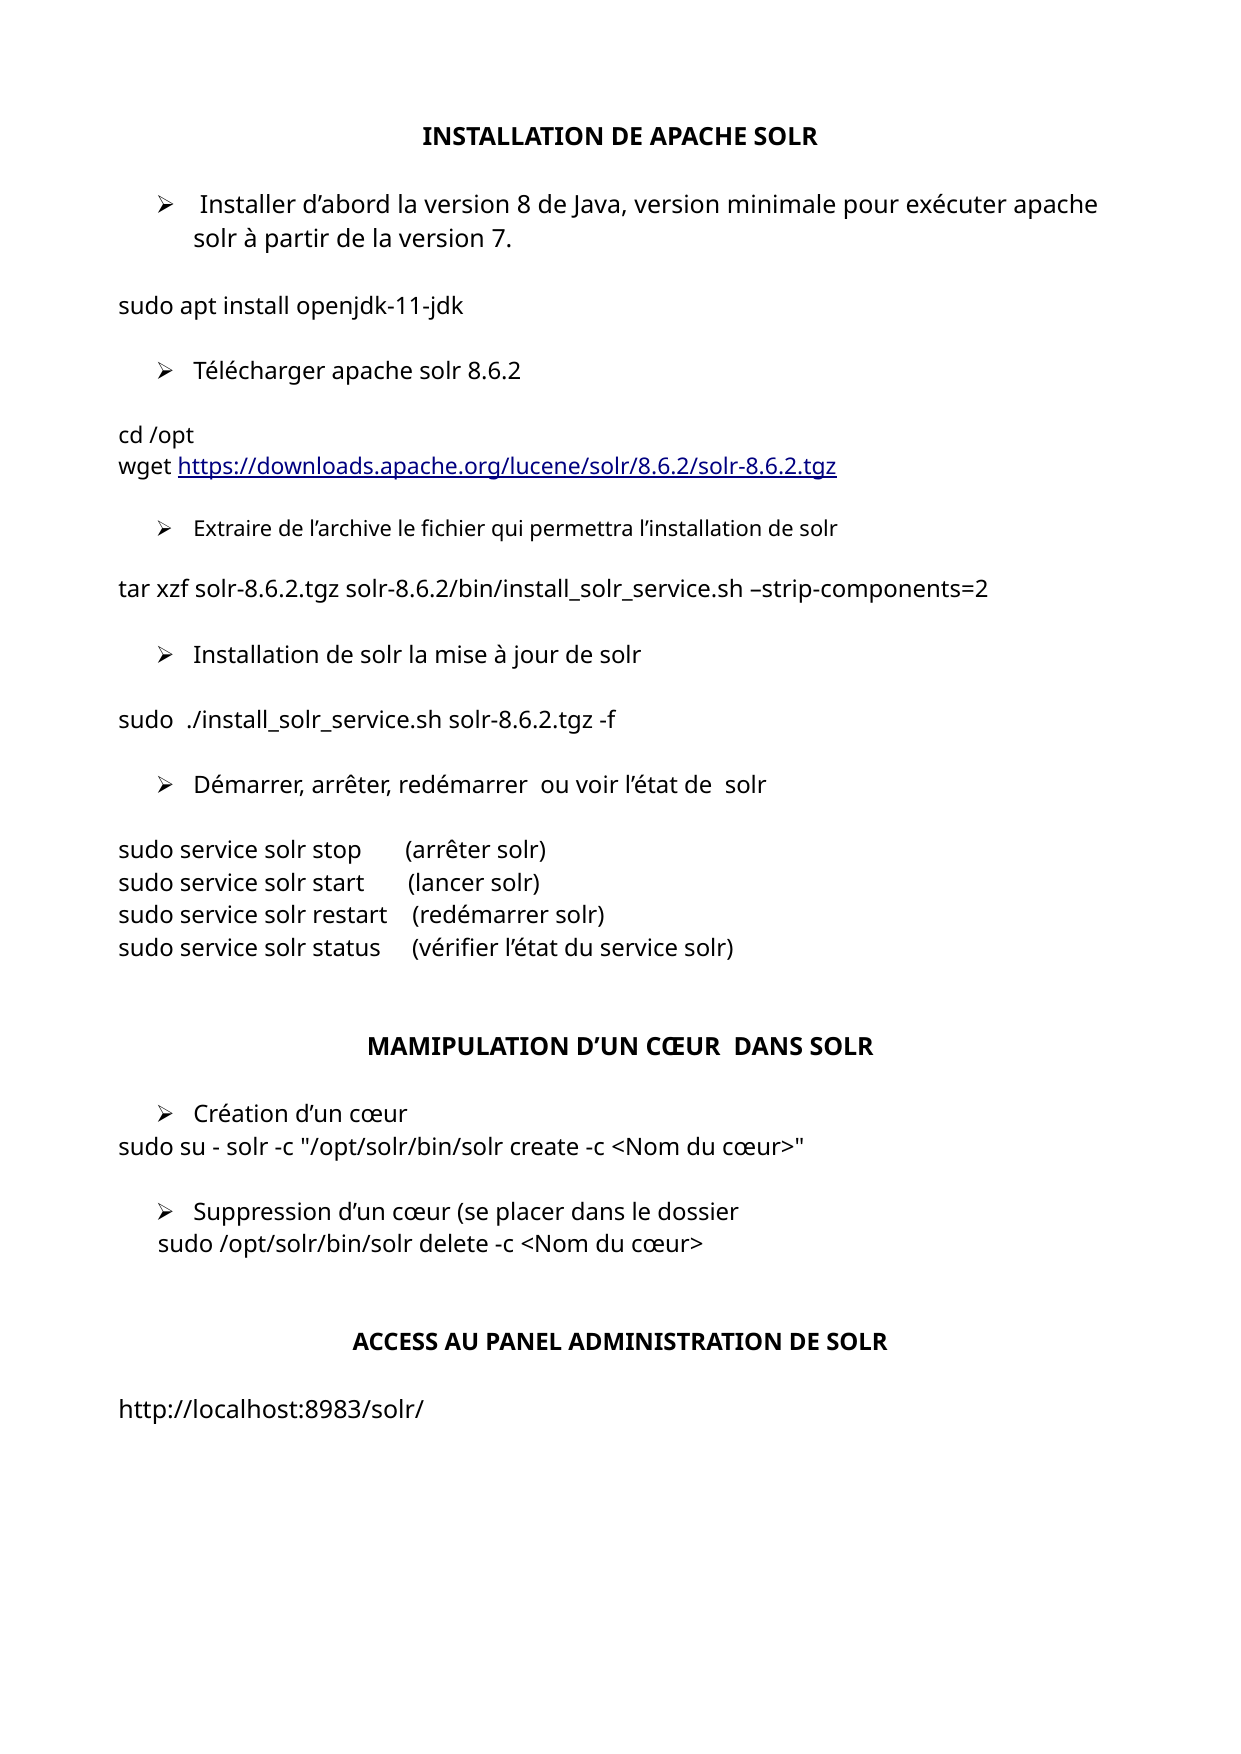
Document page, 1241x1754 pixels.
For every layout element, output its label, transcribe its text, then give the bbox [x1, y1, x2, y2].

list sudo /opt/solr/bin/solr delete -c <Nom du cœur> [158, 1227, 1122, 1260]
text MAMIPULATION D’UN CŒUR DANS SOLR [118, 1029, 1122, 1063]
text sudo service solr stop (arrêter solr) [118, 833, 1122, 866]
list Installer d’abord la version 8 de Java, version minimale pour exécuter apache solr à partir de la version 7. [156, 186, 1122, 254]
list Installation de solr la mise à jour de solr [156, 637, 1122, 670]
text sudo ./install_solr_service.sh solr-8.6.2.tgz -f [118, 703, 1122, 735]
list Démarrer, arrêter, redémarrer ou voir l’état de solr [156, 768, 1122, 800]
text sudo service solr start (lancer solr) [118, 866, 1122, 898]
text http://localhost:8983/solr/ [118, 1392, 1122, 1426]
text ACCESS AU PANEL ADMINISTRATION DE SOLR [118, 1325, 1122, 1358]
text sudo service solr status (vérifier l’état du service solr) [118, 931, 1122, 963]
text sudo apt install openjdk-11-jdk [118, 288, 1122, 321]
text sudo service solr restart (redémarrer solr) [118, 898, 1122, 931]
list Extraire de l’archive le fichier qui permettra l’installation de solr [156, 513, 1122, 542]
text tar xzf solr-8.6.2.tgz solr-8.6.2/bin/install_solr_service.sh –strip-components=2 [118, 572, 1122, 605]
list Création d’un cœur [156, 1097, 1122, 1129]
text INSTALLATION DE APACHE SOLR [118, 118, 1122, 152]
list Télécharger apache solr 8.6.2 [156, 354, 1122, 386]
list Suppression d’un cœur (se placer dans le dossier [156, 1194, 1122, 1227]
text sudo su - solr -c "/opt/solr/bin/solr create -c <Nom du cœur>" [118, 1129, 1122, 1162]
text cd /opt [118, 419, 1122, 450]
text wget https://downloads.apache.org/lucene/solr/8.6.2/solr-8.6.2.tgz [118, 450, 1122, 481]
